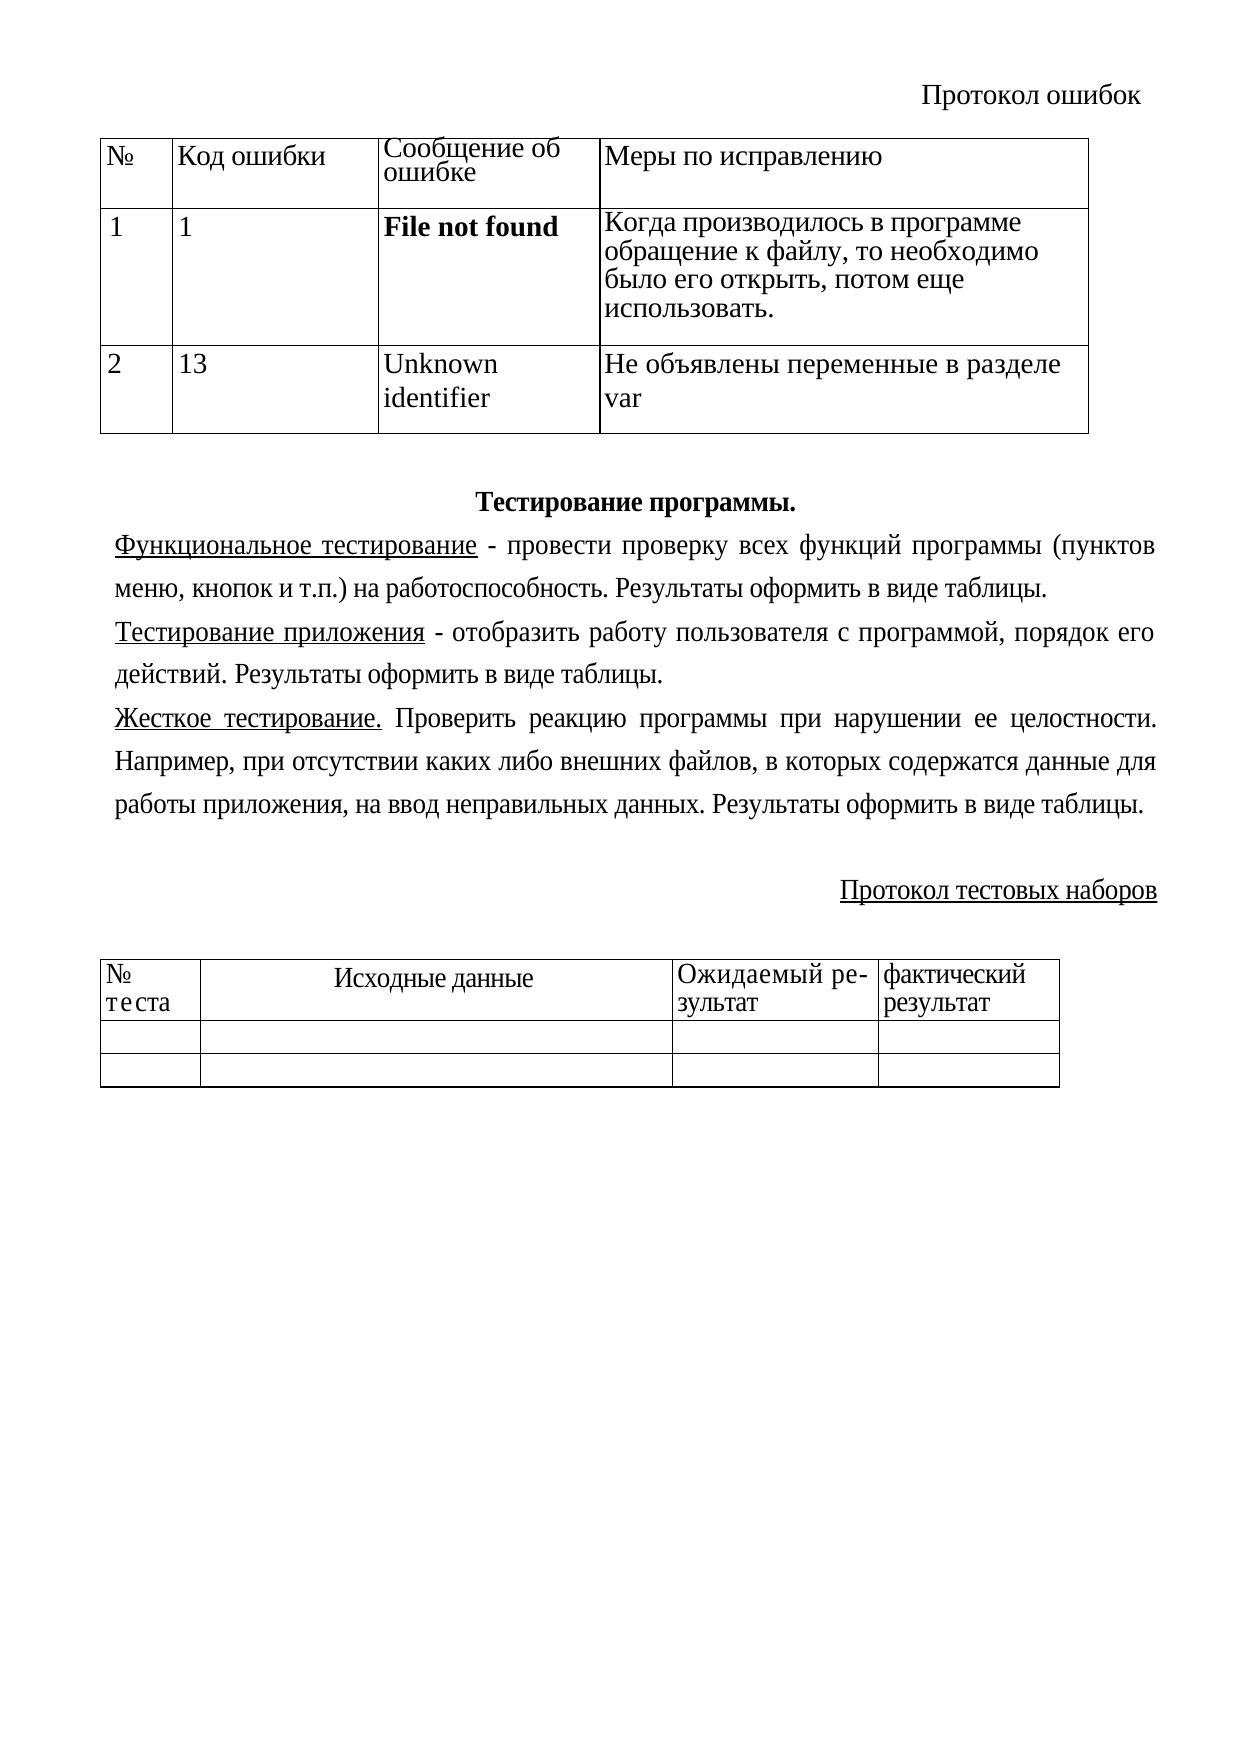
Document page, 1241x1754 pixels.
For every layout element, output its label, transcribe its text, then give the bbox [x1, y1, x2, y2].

text Тестирование программы. [114, 477, 1157, 520]
table_header № теста [101, 960, 200, 1020]
table_cell 13 [173, 346, 378, 433]
table_cell [101, 1054, 105, 1086]
table_header Код ошибки [173, 139, 378, 208]
table_cell Не объявлены переменные в разделе var [601, 346, 1088, 433]
table_cell Unknown identifier [379, 346, 599, 433]
text Протокол тестовых наборов [114, 865, 1157, 908]
table_header Ожидаемый результат [673, 960, 878, 1020]
table_cell [673, 1021, 677, 1053]
text Протокол ошибок [706, 83, 1157, 110]
table_cell [879, 1054, 883, 1086]
table_cell File not found [379, 209, 599, 345]
table_cell [101, 1021, 105, 1053]
table_cell [201, 1021, 205, 1053]
table_cell 2 [101, 346, 172, 433]
text Жесткое тестирование. Проверить реакцию программы при нарушении ее целостности. Например, при отсутствии каких либо внешних файлов, в которых содержатся данные для работы приложения, на ввод неправильных данных. Результаты оформить в виде таблицы. [114, 693, 1157, 822]
table_header № [101, 139, 172, 208]
table_cell [1055, 1054, 1059, 1086]
table_cell [673, 1054, 677, 1086]
table_cell [201, 1054, 205, 1086]
table_header Исходные данные [201, 960, 672, 1020]
table_header фактический результат [879, 960, 1059, 1020]
table_cell 1 [173, 209, 378, 345]
table_header Меры по исправлению [601, 139, 1088, 208]
text Тестирование приложения - отобразить работу пользователя с программой, порядок его действий. Результаты оформить в виде таблицы. [115, 607, 1156, 693]
table_header Сообщение об ошибке [379, 139, 599, 208]
table_cell [1055, 1021, 1059, 1053]
table_cell [879, 1021, 883, 1053]
table_cell Когда производилось в программе обращение к файлу, то необходимо было его открыть, потом еще использовать. [601, 209, 1088, 345]
table_cell 1 [101, 209, 172, 345]
text Функциональное тестирование - провести проверку всех функций программы (пунктов меню, кнопок и т.п.) на работоспособность. Результаты оформить в виде таблицы. [114, 520, 1156, 606]
